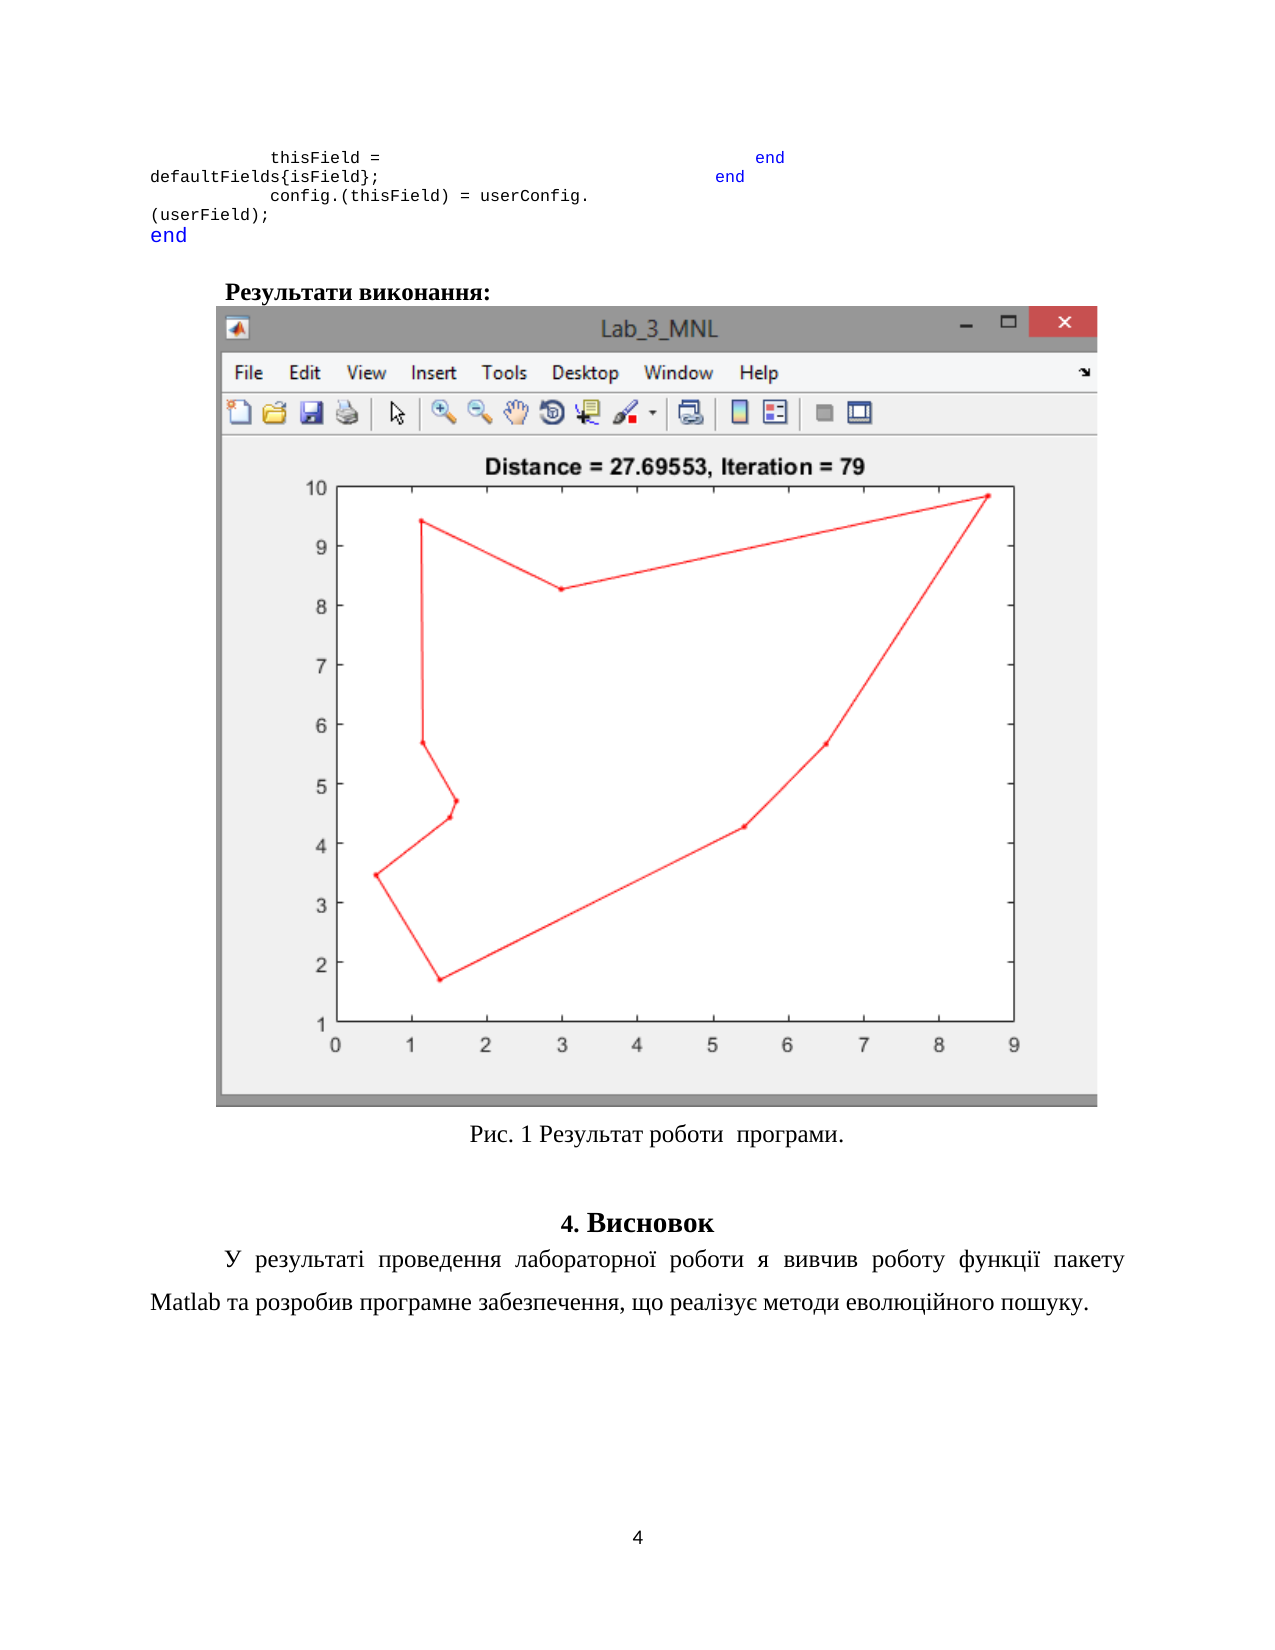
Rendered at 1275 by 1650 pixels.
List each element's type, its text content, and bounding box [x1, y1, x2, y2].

text 4. Висновок [150, 1205, 1125, 1239]
text end [675, 150, 1125, 169]
text thisField = defaultFields{isField}; [150, 150, 600, 188]
text config.(thisField) = userConfig.(userField); [150, 188, 600, 225]
picture [216, 306, 1098, 1107]
text end [150, 225, 1125, 249]
text Результати виконання: [150, 277, 1125, 306]
text Рис. 1 Результат роботи програми. [188, 1119, 1125, 1148]
text end [675, 169, 1125, 188]
text У результаті проведення лабораторної роботи я вивчив роботу функції пакету Matlab та розробив програмне забезпечення, що реалізує методи еволюційного пошуку. [150, 1244, 1125, 1316]
